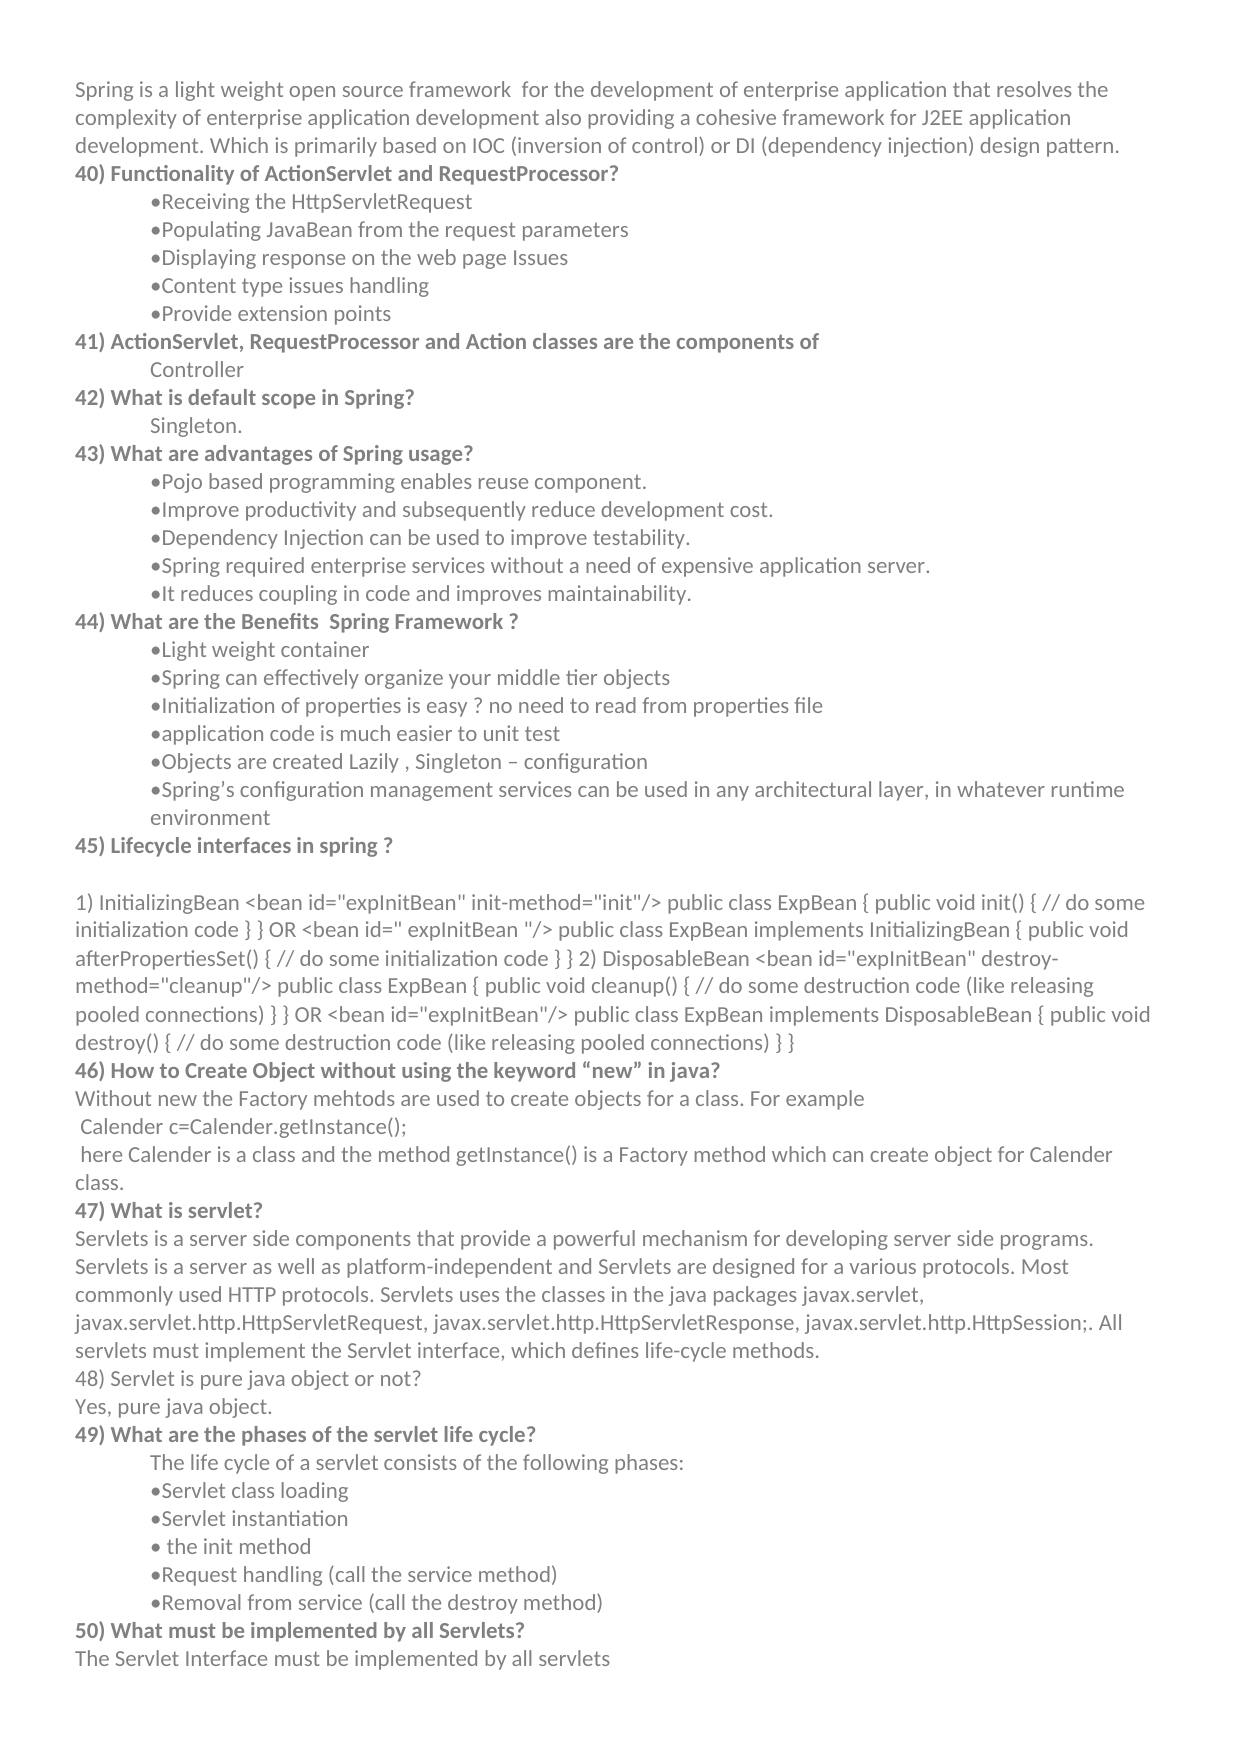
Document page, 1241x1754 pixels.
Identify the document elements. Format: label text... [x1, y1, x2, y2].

text •Displaying response on the web page Issues [150, 243, 1165, 271]
text The Servlet Interface must be implemented by all servlets [75, 1644, 1165, 1672]
text Servlets is a server side components that provide a powerful mechanism for developing server side programs. Servlets is a server as well as platform-independent and Servlets are designed for a various protocols. Most commonly used HTTP protocols. Servlets uses the classes in the java packages javax.servlet, javax.servlet.http.HttpServletRequest, javax.servlet.http.HttpServletResponse, javax.servlet.http.HttpSession;. All servlets must implement the Servlet interface, which defines life-cycle methods. [75, 1224, 1165, 1364]
text 50) What must be implemented by all Servlets? [75, 1616, 1165, 1644]
text Spring is a light weight open source framework for the development of enterprise application that resolves the complexity of enterprise application development also providing a cohesive framework for J2EE application development. Which is primarily based on IOC (inversion of control) or DI (dependency injection) design pattern. [75, 75, 1165, 159]
text Singleton. [75, 411, 1165, 439]
text The life cycle of a servlet consists of the following phases: [150, 1448, 1165, 1476]
text •Dependency Injection can be used to improve testability. [150, 523, 1165, 551]
text •Servlet instantiation [150, 1504, 1165, 1532]
text here Calender is a class and the method getInstance() is a Factory method which can create object for Calender class. [75, 1140, 1165, 1196]
text 46) How to Create Object without using the keyword “new” in java? [75, 1056, 1165, 1084]
text •Populating JavaBean from the request parameters [150, 215, 1165, 243]
text •Removal from service (call the destroy method) [150, 1588, 1165, 1616]
text •Spring required enterprise services without a need of expensive application server. [150, 551, 1165, 579]
text •It reduces coupling in code and improves maintainability. [150, 579, 1165, 607]
text 40) Functionality of ActionServlet and RequestProcessor? [75, 159, 1165, 187]
text •Spring can effectively organize your middle tier objects [150, 663, 1165, 691]
text 41) ActionServlet, RequestProcessor and Action classes are the components of [75, 327, 1165, 355]
text Yes, pure java object. [75, 1392, 1165, 1420]
text •application code is much easier to unit test [150, 719, 1165, 747]
text •Content type issues handling [150, 271, 1165, 299]
text 47) What is servlet? [75, 1196, 1165, 1224]
text 1) InitializingBean <bean id="expInitBean" init-method="init"/> public class ExpBean { public void init() { // do some initialization code } } OR <bean id=" expInitBean "/> public class ExpBean implements InitializingBean { public void afterPropertiesSet() { // do some initialization code } } 2) DisposableBean <bean id="expInitBean" destroy-method="cleanup"/> public class ExpBean { public void cleanup() { // do some destruction code (like releasing pooled connections) } } OR <bean id="expInitBean"/> public class ExpBean implements DisposableBean { public void destroy() { // do some destruction code (like releasing pooled connections) } } [75, 888, 1165, 1056]
text •Pojo based programming enables reuse component. [150, 467, 1165, 495]
text Calender c=Calender.getInstance(); [75, 1112, 1165, 1140]
text 45) Lifecycle interfaces in spring ? [75, 832, 1165, 859]
text •Servlet class loading [150, 1476, 1165, 1504]
text • the init method [150, 1532, 1165, 1560]
text •Improve productivity and subsequently reduce development cost. [150, 495, 1165, 523]
text 43) What are advantages of Spring usage? [75, 439, 1165, 467]
text 44) What are the Benefits Spring Framework ? [75, 607, 1165, 635]
text Controller [75, 355, 1165, 383]
text •Receiving the HttpServletRequest [150, 187, 1165, 215]
text 49) What are the phases of the servlet life cycle? [75, 1420, 1165, 1448]
text •Objects are created Lazily , Singleton – configuration [150, 747, 1165, 776]
text •Provide extension points [150, 299, 1165, 327]
text •Request handling (call the service method) [150, 1560, 1165, 1588]
text •Initialization of properties is easy ? no need to read from properties file [150, 691, 1165, 719]
text •Light weight container [150, 635, 1165, 663]
text 48) Servlet is pure java object or not? [75, 1364, 1165, 1392]
text •Spring’s configuration management services can be used in any architectural layer, in whatever runtime environment [150, 776, 1165, 832]
text 42) What is default scope in Spring? [75, 383, 1165, 411]
text Without new the Factory mehtods are used to create objects for a class. For example [75, 1084, 1165, 1112]
